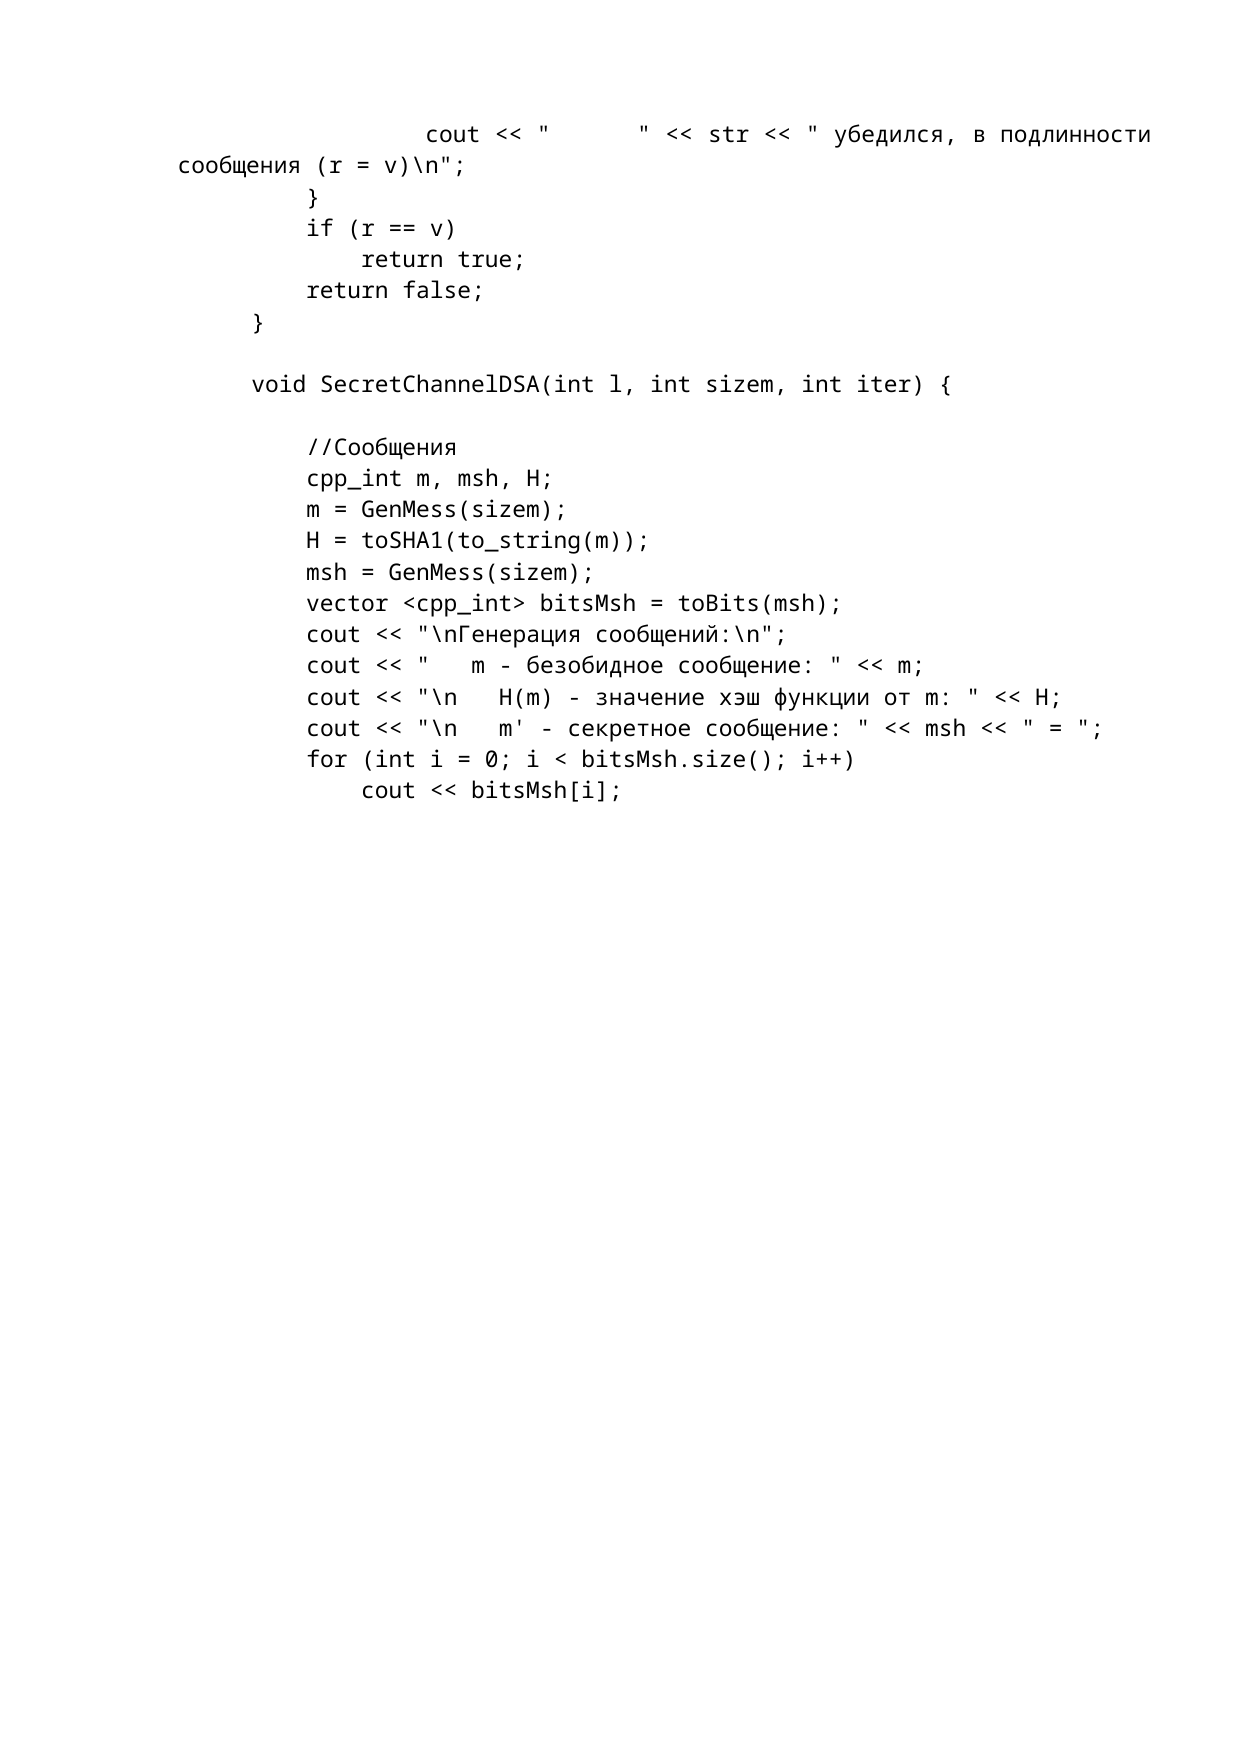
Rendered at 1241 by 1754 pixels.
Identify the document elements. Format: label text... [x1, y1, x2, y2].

text cout << "\nГенерация сообщений:\n"; [177, 618, 1152, 649]
text for (int i = 0; i < bitsMsh.size(); i++) [177, 743, 1152, 774]
text return false; [177, 274, 1152, 306]
text cout << bitsMsh[i]; [177, 774, 1152, 806]
text cout << " " << str << " убедился, в подлинности сообщения (r = v)\n"; [177, 118, 1152, 181]
text cout << " m - безобидное сообщение: " << m; [177, 649, 1152, 681]
text H = toSHA1(to_string(m)); [177, 524, 1152, 556]
text vector <cpp_int> bitsMsh = toBits(msh); [177, 587, 1152, 618]
text } [177, 306, 1152, 337]
text //Сообщения [177, 431, 1152, 462]
text } [177, 181, 1152, 212]
text cpp_int m, msh, H; [177, 462, 1152, 493]
text m = GenMess(sizem); [177, 493, 1152, 524]
text if (r == v) [177, 212, 1152, 243]
text cout << "\n H(m) - значение хэш функции от m: " << H; [177, 681, 1152, 712]
text msh = GenMess(sizem); [177, 556, 1152, 587]
text return true; [177, 243, 1152, 274]
text cout << "\n m' - секретное сообщение: " << msh << " = "; [177, 712, 1152, 743]
text void SecretChannelDSA(int l, int sizem, int iter) { [177, 368, 1152, 399]
